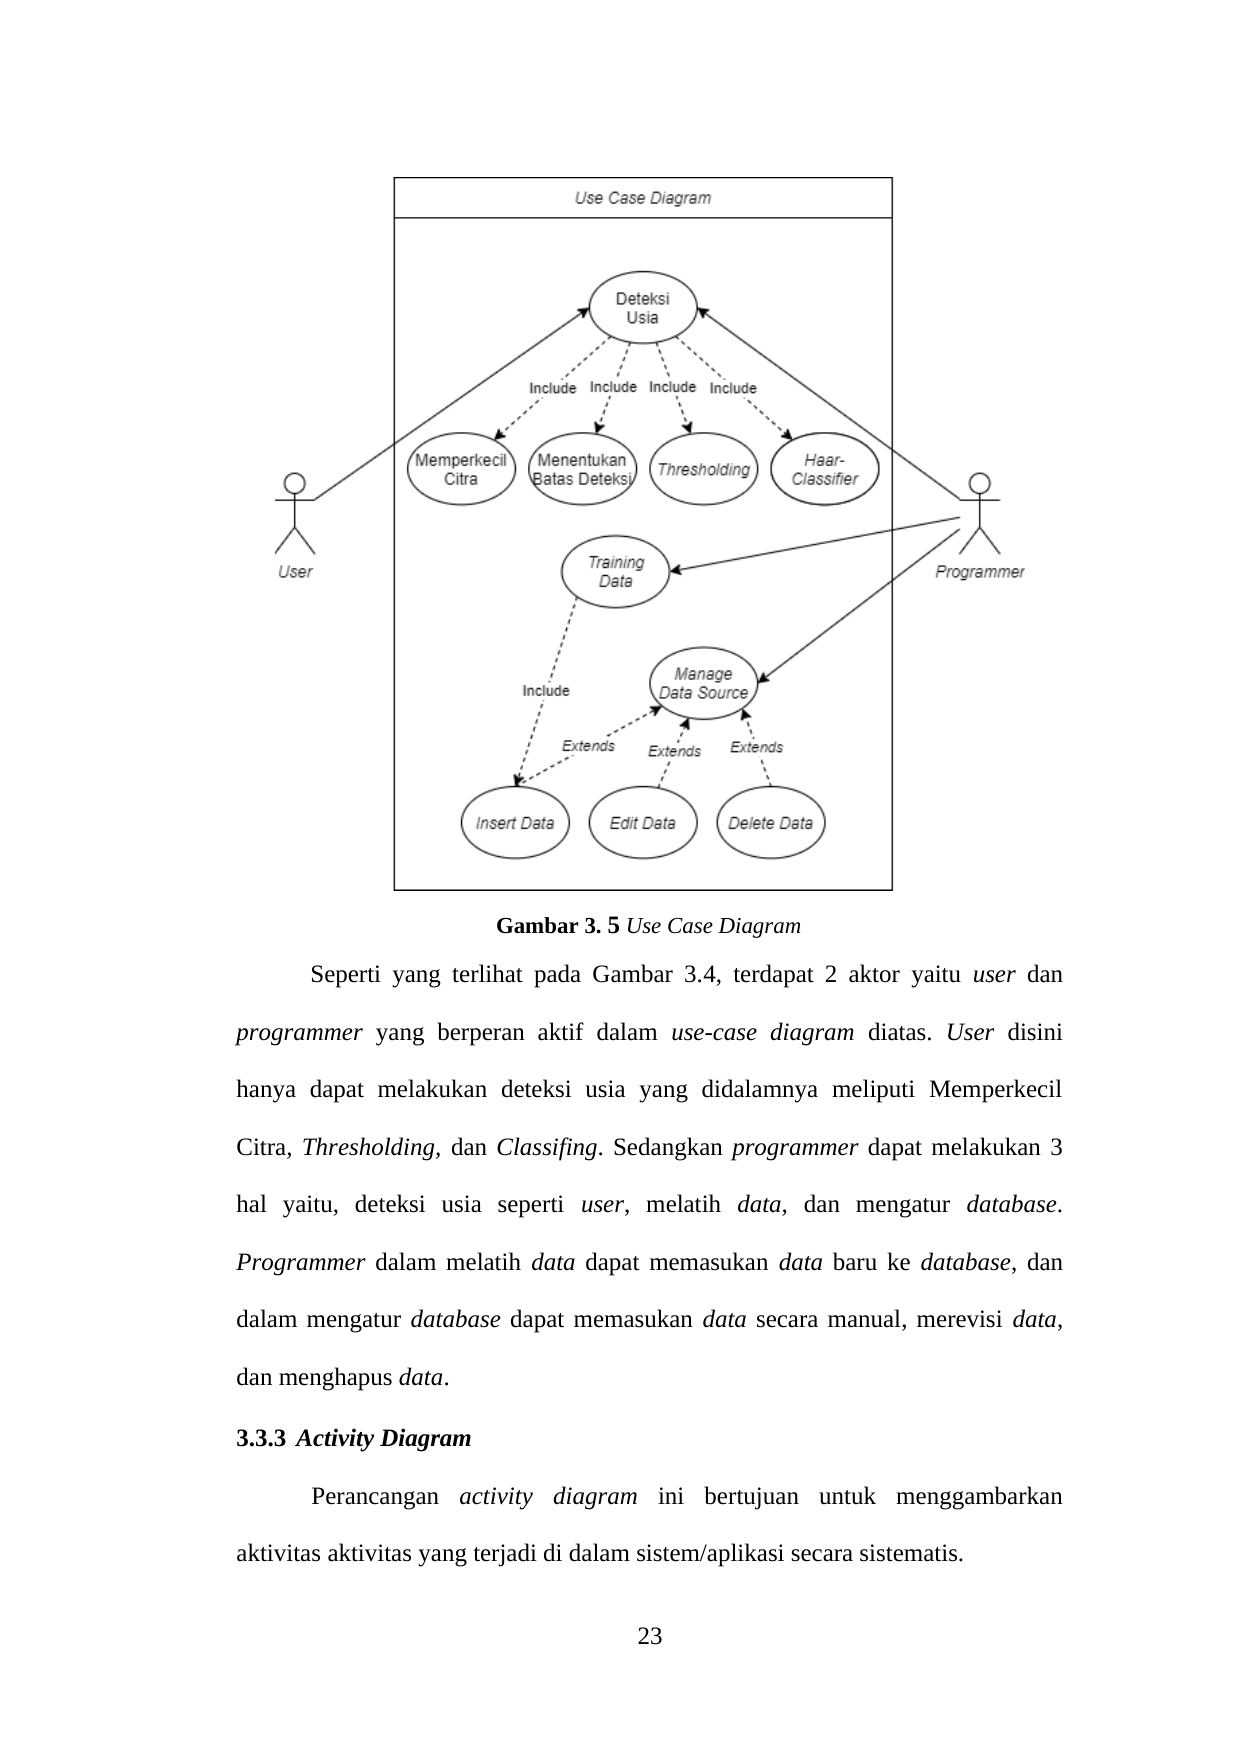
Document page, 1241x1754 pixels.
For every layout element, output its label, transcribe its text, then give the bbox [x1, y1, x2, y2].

text Perancangan activity diagram ini bertujuan untuk menggambarkan aktivitas aktivitas yang terjadi di dalam sistem/aplikasi secara sistematis. [236, 1481, 1063, 1567]
picture [274, 177, 1025, 891]
text Gambar 3. 5 Use Case Diagram [236, 910, 1063, 938]
text Seperti yang terlihat pada Gambar 3.4, terdapat 2 aktor yaitu user dan programmer yang berperan aktif dalam use-case diagram diatas. User disini hanya dapat melakukan deteksi usia yang didalamnya meliputi Memperkecil Citra, Thresholding, dan Classifing. Sedangkan programmer dapat melakukan 3 hal yaitu, deteksi usia seperti user, melatih data, dan mengatur database. Programmer dalam melatih data dapat memasukan data baru ke database, dan dalam mengatur database dapat memasukan data secara manual, merevisi data, dan menghapus data. [236, 959, 1063, 1391]
subtitle Activity Diagram [236, 1423, 1063, 1452]
